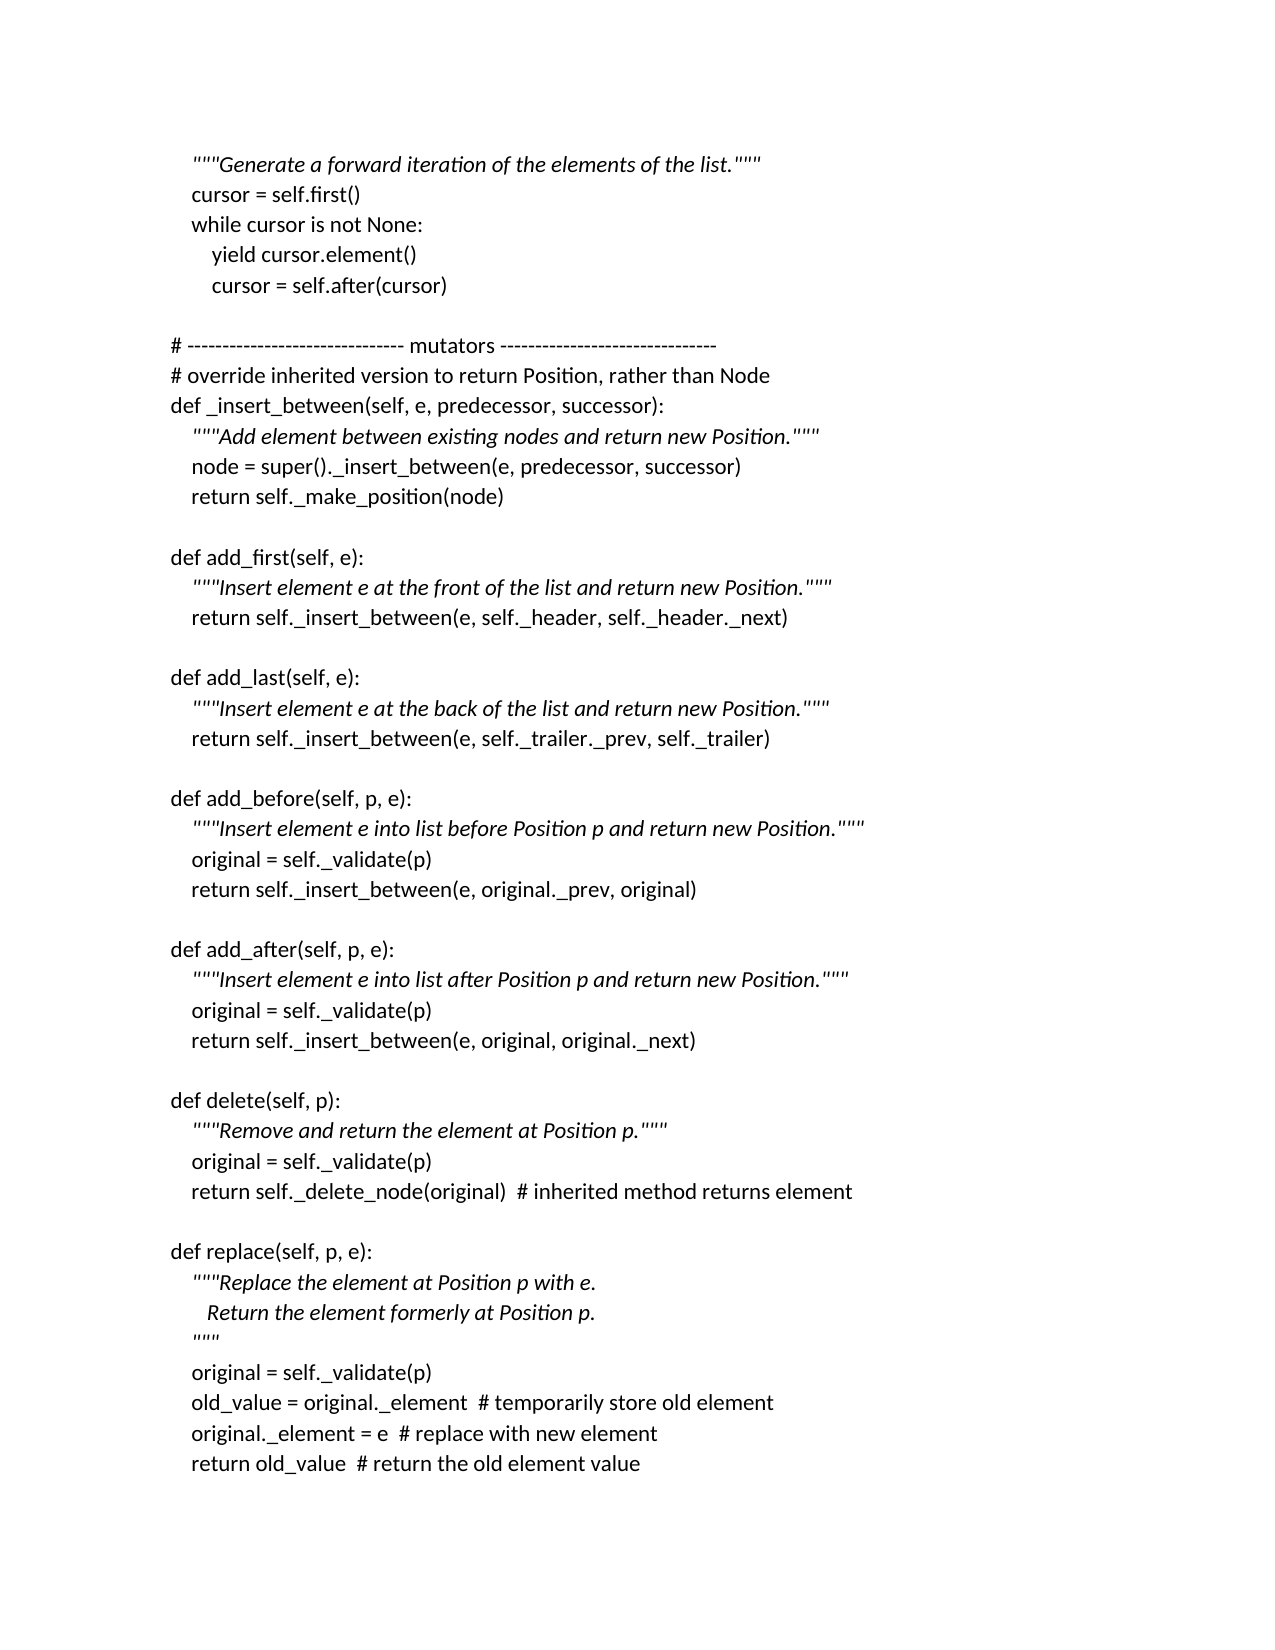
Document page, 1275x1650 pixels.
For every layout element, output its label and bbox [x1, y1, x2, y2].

text [150, 150, 1125, 1477]
